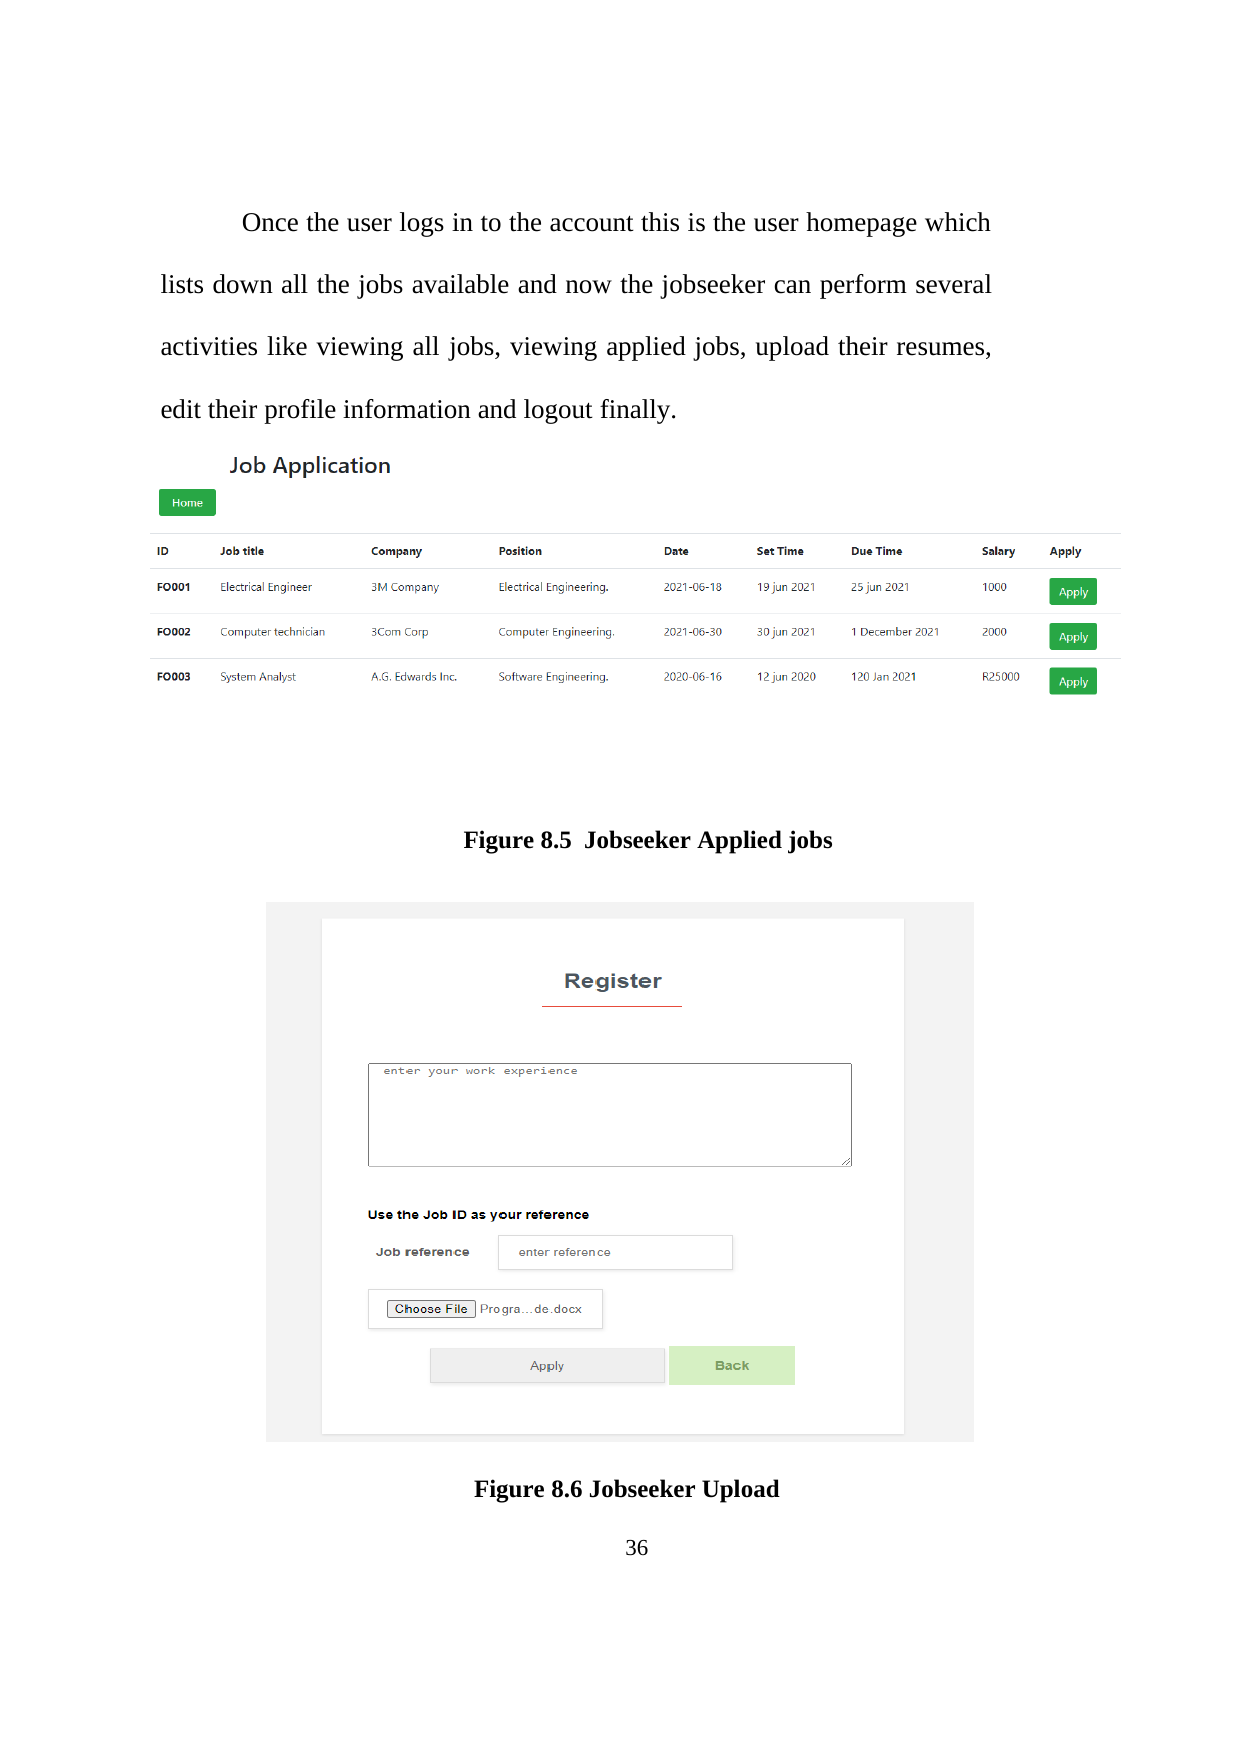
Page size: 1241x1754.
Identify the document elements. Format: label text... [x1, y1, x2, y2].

picture [266, 902, 974, 1442]
picture [150, 455, 1121, 737]
text Figure 8.6 Jobseeker Upload [474, 1474, 1090, 1502]
text Figure 8.5 Jobseeker Applied jobs [463, 826, 1090, 854]
text Once the user logs in to the account this is the user homepage which lists down all the jobs available and now the jobseeker can perform several activities like viewing all jobs, viewing applied jobs, upload their resumes, edit their profile information and logout finally. [160, 206, 993, 424]
